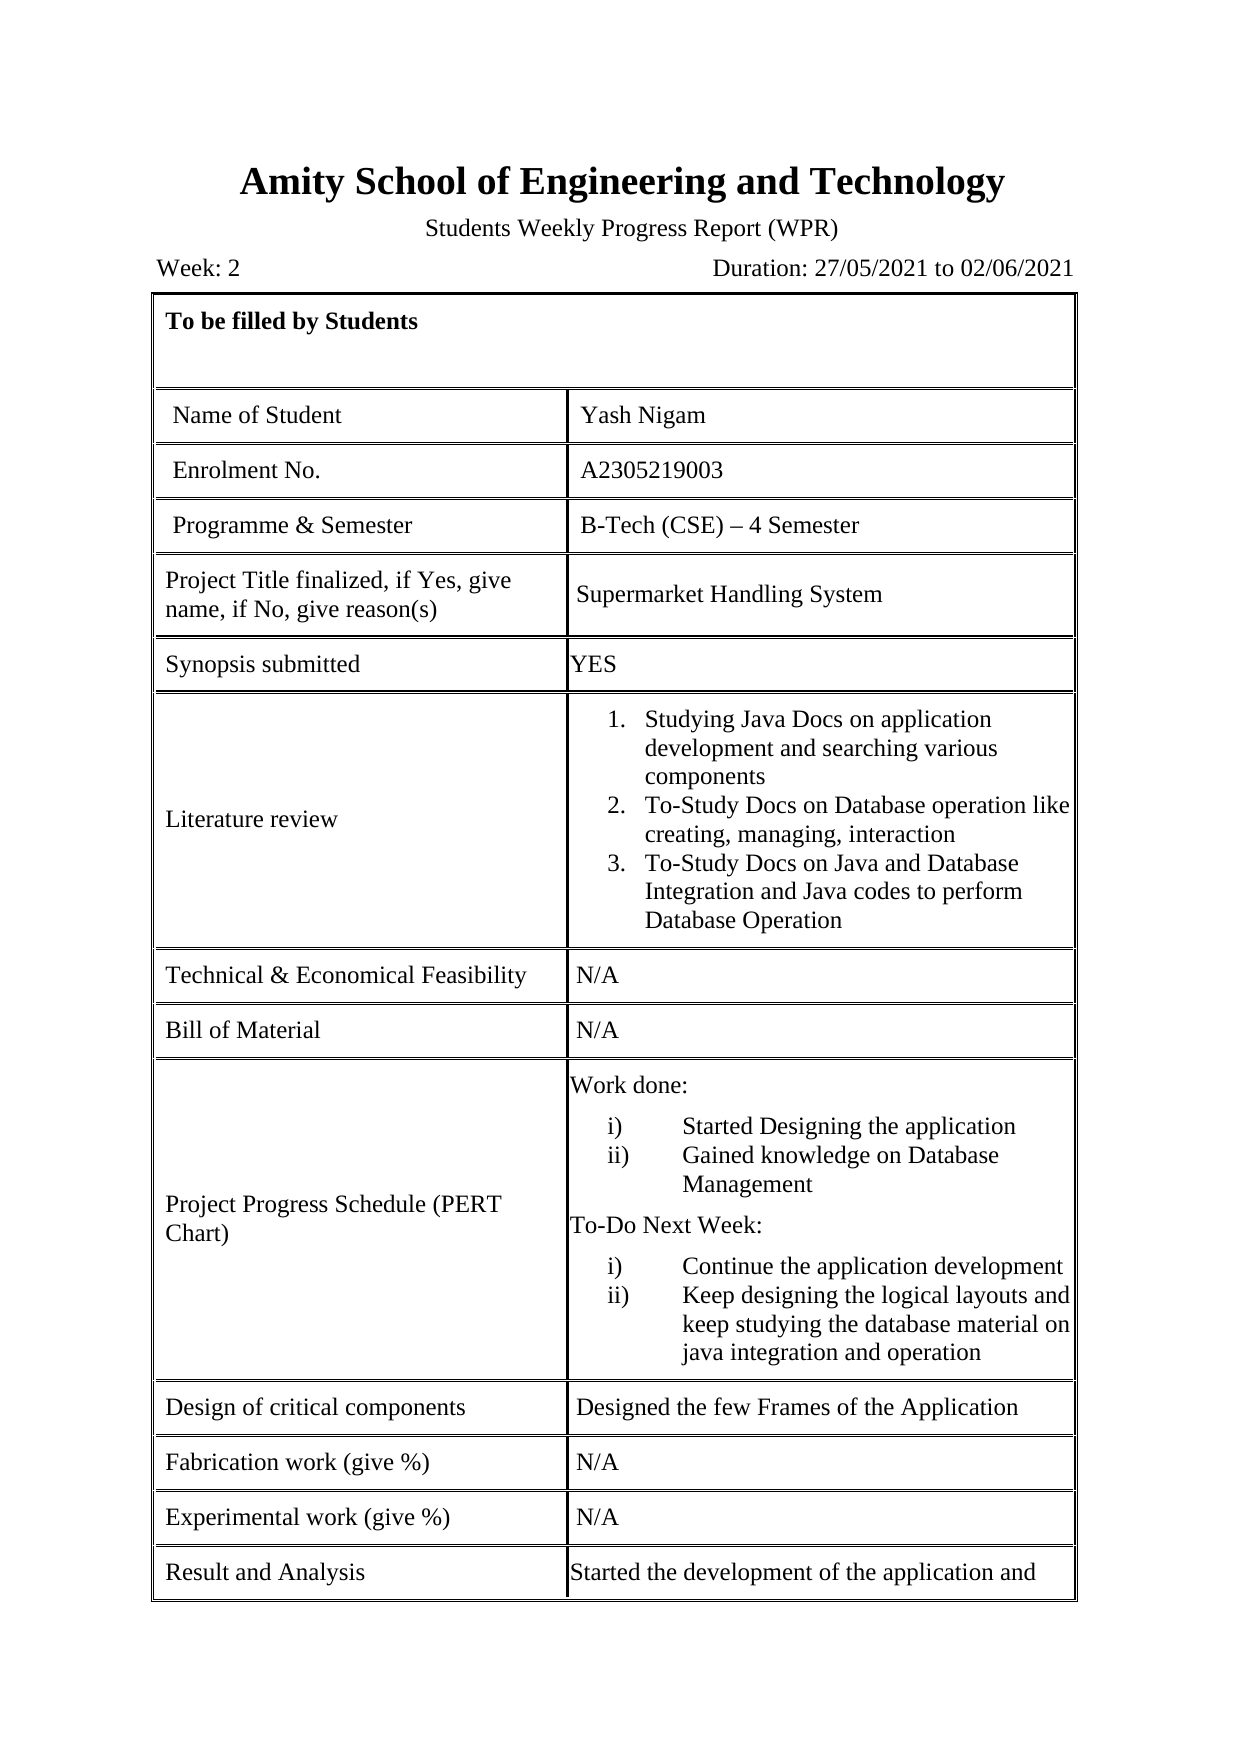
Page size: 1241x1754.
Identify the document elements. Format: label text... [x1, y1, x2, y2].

table_cell Design of critical components [154, 1379, 566, 1433]
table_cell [567, 1544, 1075, 1598]
table_cell Project Progress Schedule (PERT Chart) [154, 1056, 566, 1378]
table_cell Programme & Semester [154, 496, 566, 551]
text Amity School of Engineering and Technology [150, 157, 1095, 203]
table_cell YES [569, 635, 1075, 690]
text Students Weekly Progress Report (WPR) [173, 213, 1090, 242]
table_cell B-Tech (CSE) – 4 Semester [569, 496, 1075, 551]
table_cell Synopsis submitted [154, 635, 566, 690]
table_cell Project Title finalized, if Yes, give name, if No, give reason(s) [154, 551, 566, 635]
table_cell Literature review [154, 690, 566, 946]
table_cell Designed the few Frames of the Application [569, 1379, 1075, 1433]
table_cell Result and Analysis [154, 1544, 567, 1598]
table_header To be filled by Students [154, 295, 1074, 386]
table_cell Supermarket Handling System [569, 551, 1075, 635]
table_cell Work done: Started Designing the application Gained knowledge on Database Management To-Do Next Week: Continue the application development Keep designing the logical layouts and keep studying the database material on java integration and operation [569, 1056, 1075, 1378]
table_cell Experimental work (give %) [154, 1489, 566, 1543]
table_cell Name of Student [154, 386, 567, 441]
table_cell Fabrication work (give %) [154, 1434, 566, 1488]
table_cell Yash Nigam [567, 386, 1075, 441]
table_cell N/A [569, 1434, 1075, 1488]
table_cell A2305219003 [569, 441, 1075, 496]
table_cell Enrolment No. [154, 441, 566, 496]
table_cell N/A [569, 1489, 1075, 1543]
table_cell N/A [569, 946, 1075, 1001]
table_cell Bill of Material [154, 1001, 566, 1056]
table_cell Studying Java Docs on application development and searching various components To-Study Docs on Database operation like creating, managing, interaction To-Study Docs on Java and Database Integration and Java codes to perform Database Operation [569, 690, 1075, 946]
table_cell N/A [569, 1001, 1075, 1056]
text Week: 2 Duration: 27/05/2021 to 02/06/2021 [150, 253, 1090, 281]
table_cell Technical & Economical Feasibility [154, 946, 566, 1001]
